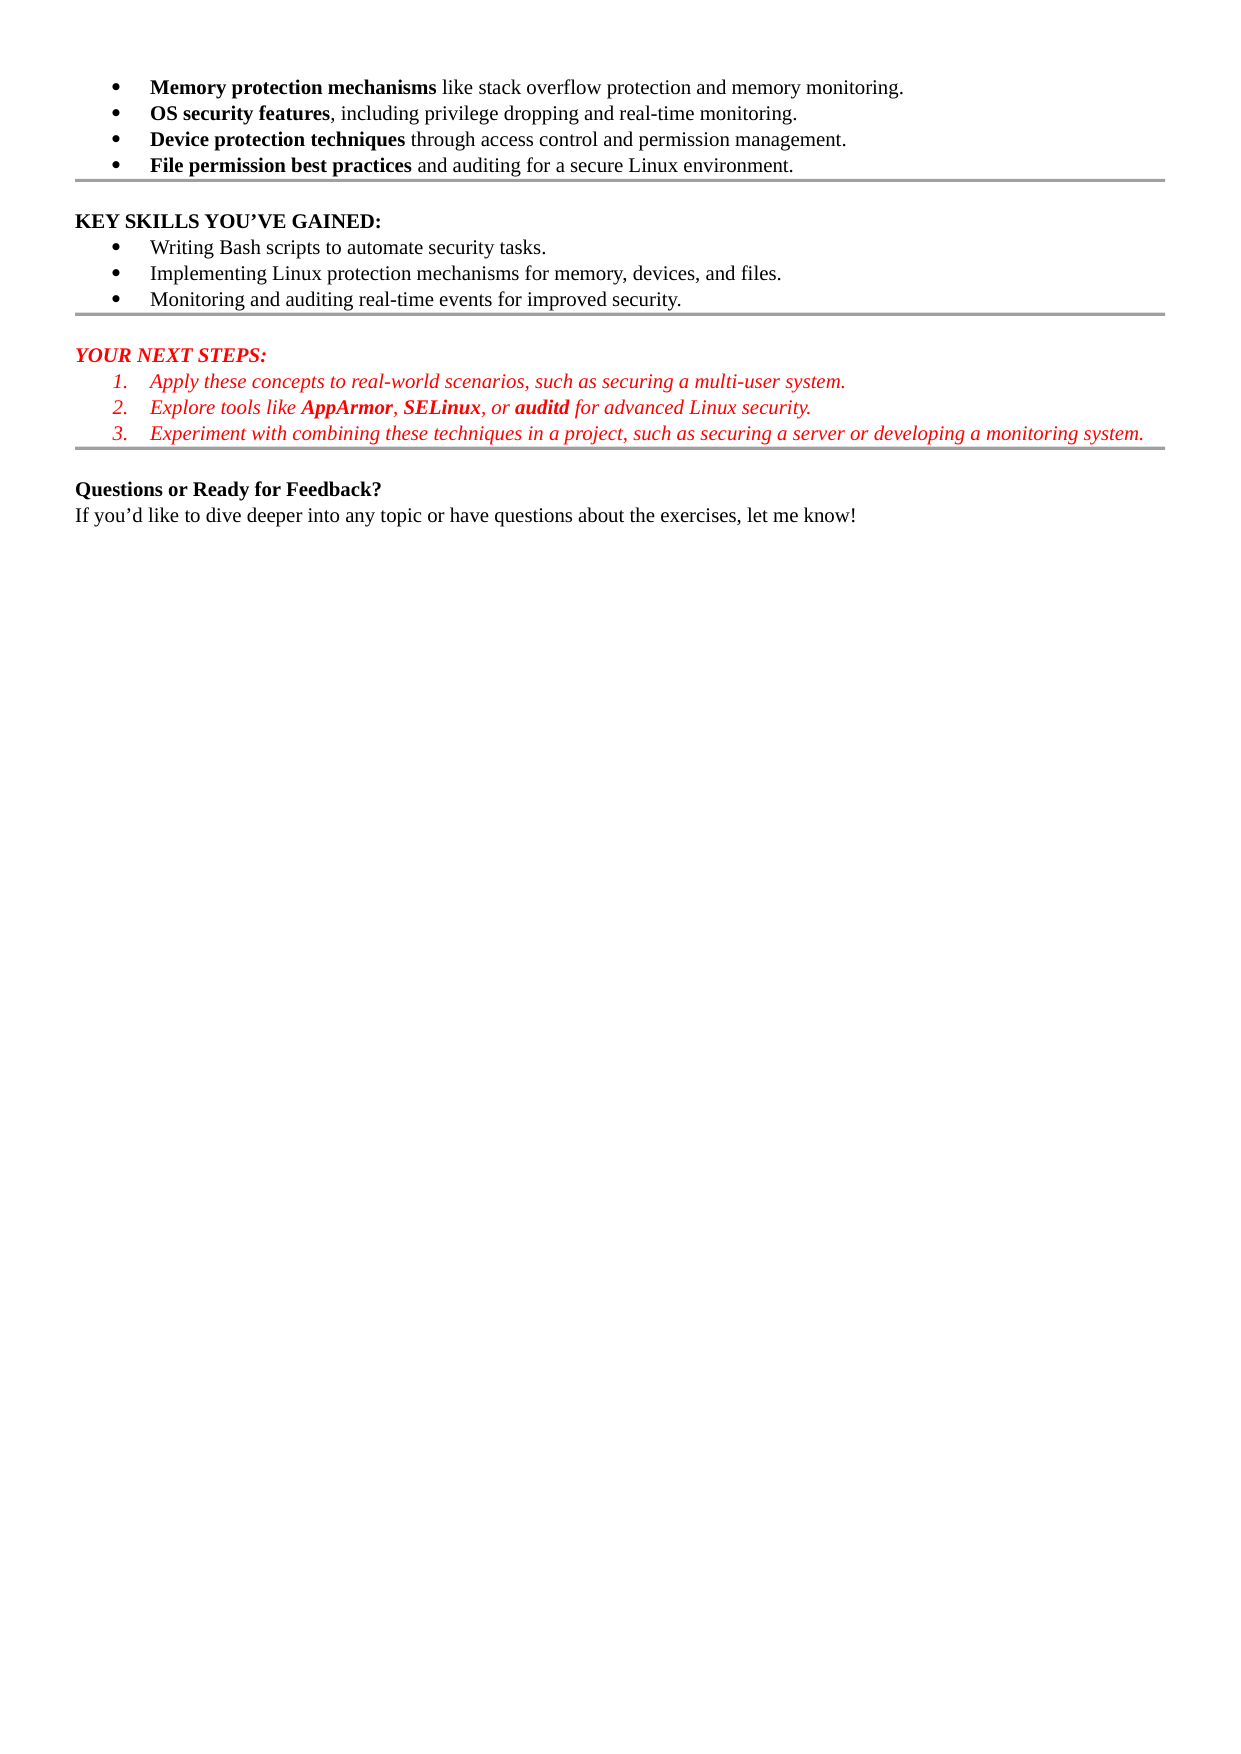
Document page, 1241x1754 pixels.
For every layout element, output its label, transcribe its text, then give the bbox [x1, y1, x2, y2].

list File permission best practices and auditing for a secure Linux environment. [112, 153, 1165, 177]
list Experiment with combining these techniques in a project, such as securing a server or developing a monitoring system. [112, 421, 1165, 445]
list Explore tools like AppArmor, SELinux, or auditd for advanced Linux security. [112, 395, 1165, 419]
text If you’d like to dive deeper into any topic or have questions about the exercises, let me know! [75, 503, 1165, 527]
list Apply these concepts to real-world scenarios, such as securing a multi-user system. [112, 369, 1165, 393]
list OS security features, including privilege dropping and real-time monitoring. [112, 101, 1165, 125]
text YOUR NEXT STEPS: [75, 343, 1165, 367]
text Questions or Ready for Feedback? [75, 477, 1165, 501]
text KEY SKILLS YOU’VE GAINED: [75, 209, 1165, 233]
list Monitoring and auditing real-time events for improved security. [112, 287, 1165, 311]
list Implementing Linux protection mechanisms for memory, devices, and files. [112, 261, 1165, 285]
list Memory protection mechanisms like stack overflow protection and memory monitoring. [112, 75, 1165, 99]
list Writing Bash scripts to automate security tasks. [112, 235, 1165, 259]
list Device protection techniques through access control and permission management. [112, 127, 1165, 151]
